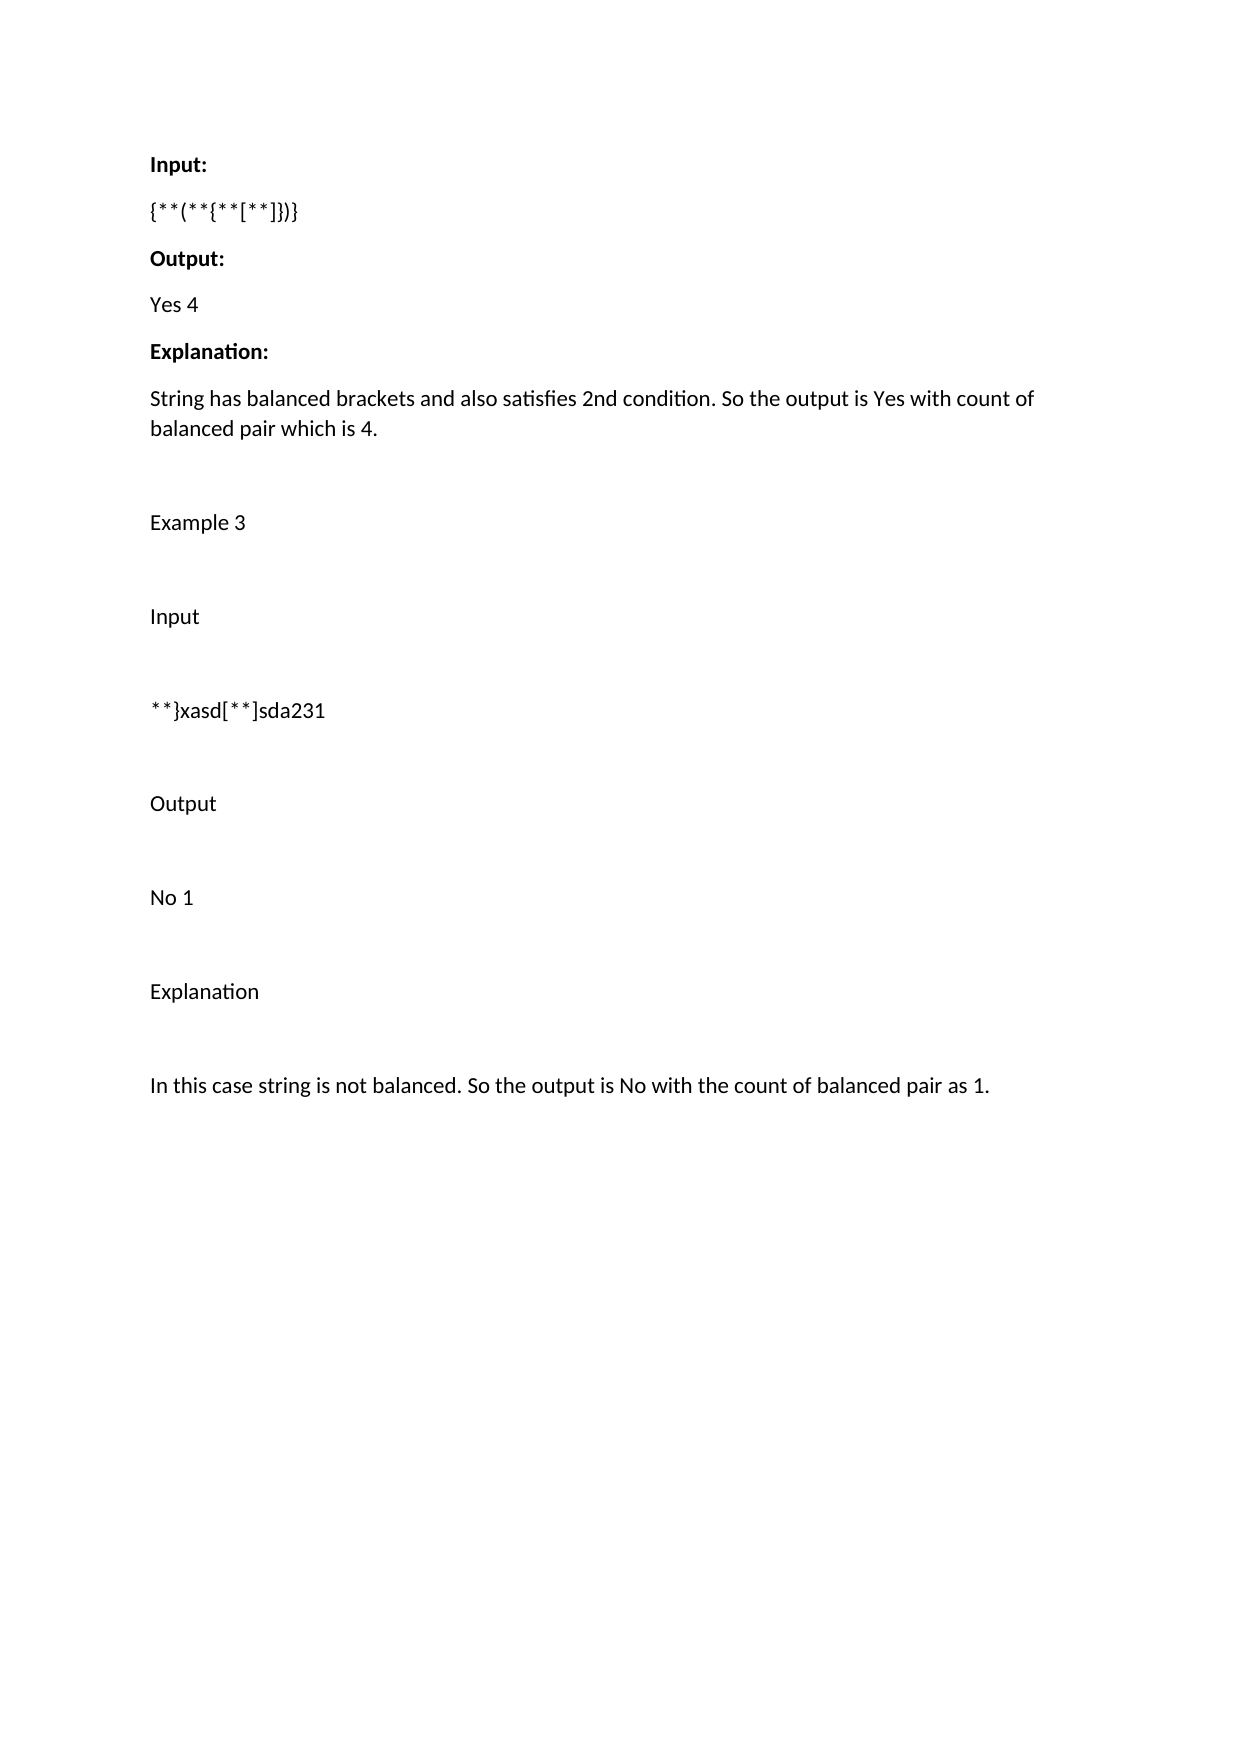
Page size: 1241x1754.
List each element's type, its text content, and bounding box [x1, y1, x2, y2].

text Example 3 [150, 508, 1090, 536]
text Explanation: [150, 337, 1090, 366]
text Input: [150, 150, 1090, 178]
text In this case string is not balanced. So the output is No with the count of balanced pair as 1. [150, 1071, 1090, 1099]
text Input [150, 602, 1090, 630]
text Output [150, 789, 1090, 818]
text Yes 4 [150, 291, 1090, 319]
text String has balanced brackets and also satisfies 2nd condition. So the output is Yes with count of balanced pair which is 4. [150, 384, 1090, 443]
text {**(**{**[**]})} [150, 197, 1090, 225]
text Output: [150, 244, 1090, 272]
text Explanation [150, 977, 1090, 1005]
text **}xasd[**]sda231 [150, 696, 1090, 724]
text No 1 [150, 883, 1090, 911]
